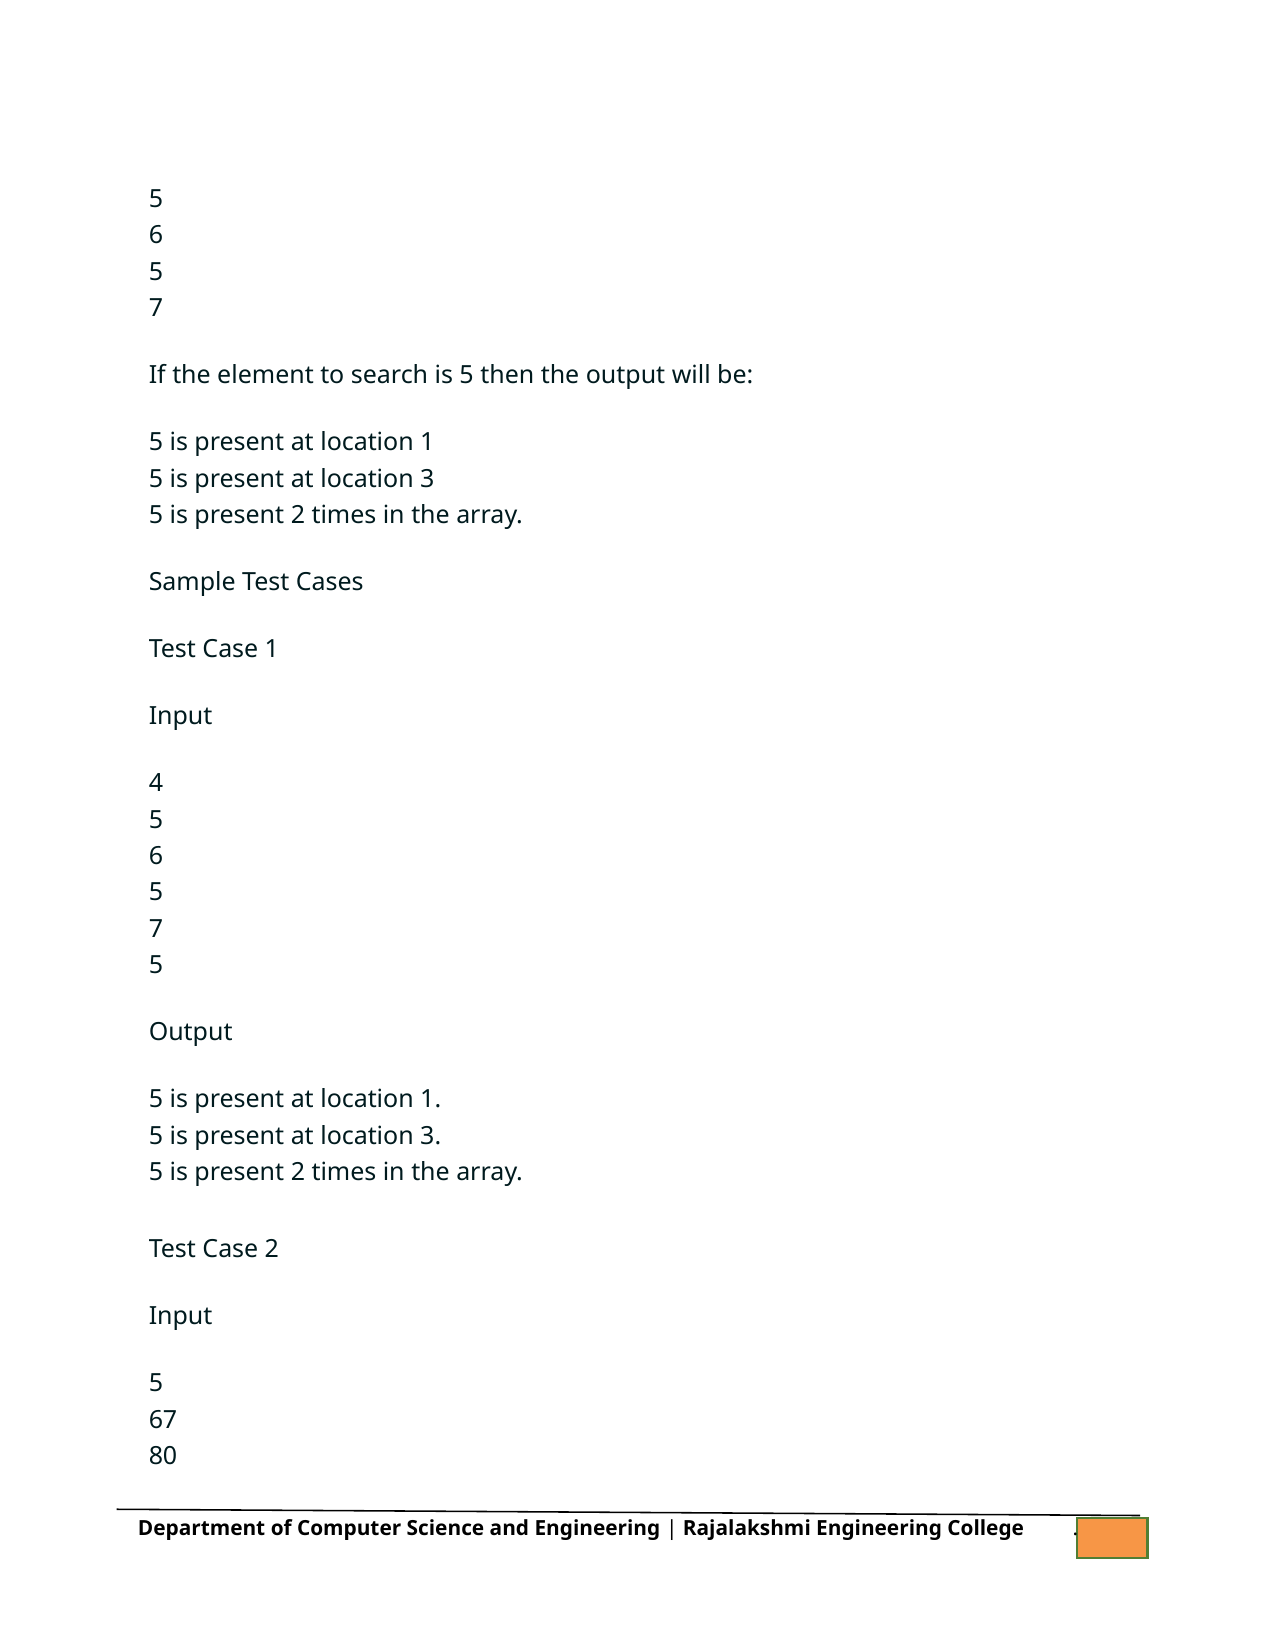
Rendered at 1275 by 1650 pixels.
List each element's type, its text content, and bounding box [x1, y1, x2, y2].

text If the element to search is 5 then the output will be: [148, 357, 1131, 391]
text 5 is present 2 times in the array. [148, 1154, 1131, 1188]
text 5 is present 2 times in the array. [148, 497, 1131, 531]
text 5 [148, 874, 1131, 908]
text Sample Test Cases [148, 564, 1131, 598]
text 5 is present at location 1. [148, 1081, 1131, 1115]
text 5 is present at location 3 [148, 460, 1131, 494]
text 7 [148, 290, 1131, 324]
text 5 [148, 1365, 1131, 1399]
text Input [148, 698, 1131, 732]
text 6 [148, 838, 1131, 872]
text 5 [148, 253, 1131, 287]
text 80 [148, 1438, 1131, 1472]
text Test Case 2 [148, 1231, 1131, 1265]
text 6 [148, 217, 1131, 251]
text Input [148, 1298, 1131, 1332]
text 5 [148, 801, 1131, 835]
text 7 [148, 910, 1131, 944]
text 5 [148, 947, 1131, 981]
text Test Case 1 [148, 631, 1131, 665]
text 4 [148, 765, 1131, 799]
text 5 is present at location 3. [148, 1117, 1131, 1151]
text 5 [148, 181, 1131, 215]
text 67 [148, 1401, 1131, 1436]
text 5 is present at location 1 [148, 424, 1131, 458]
text Output [148, 1014, 1131, 1048]
